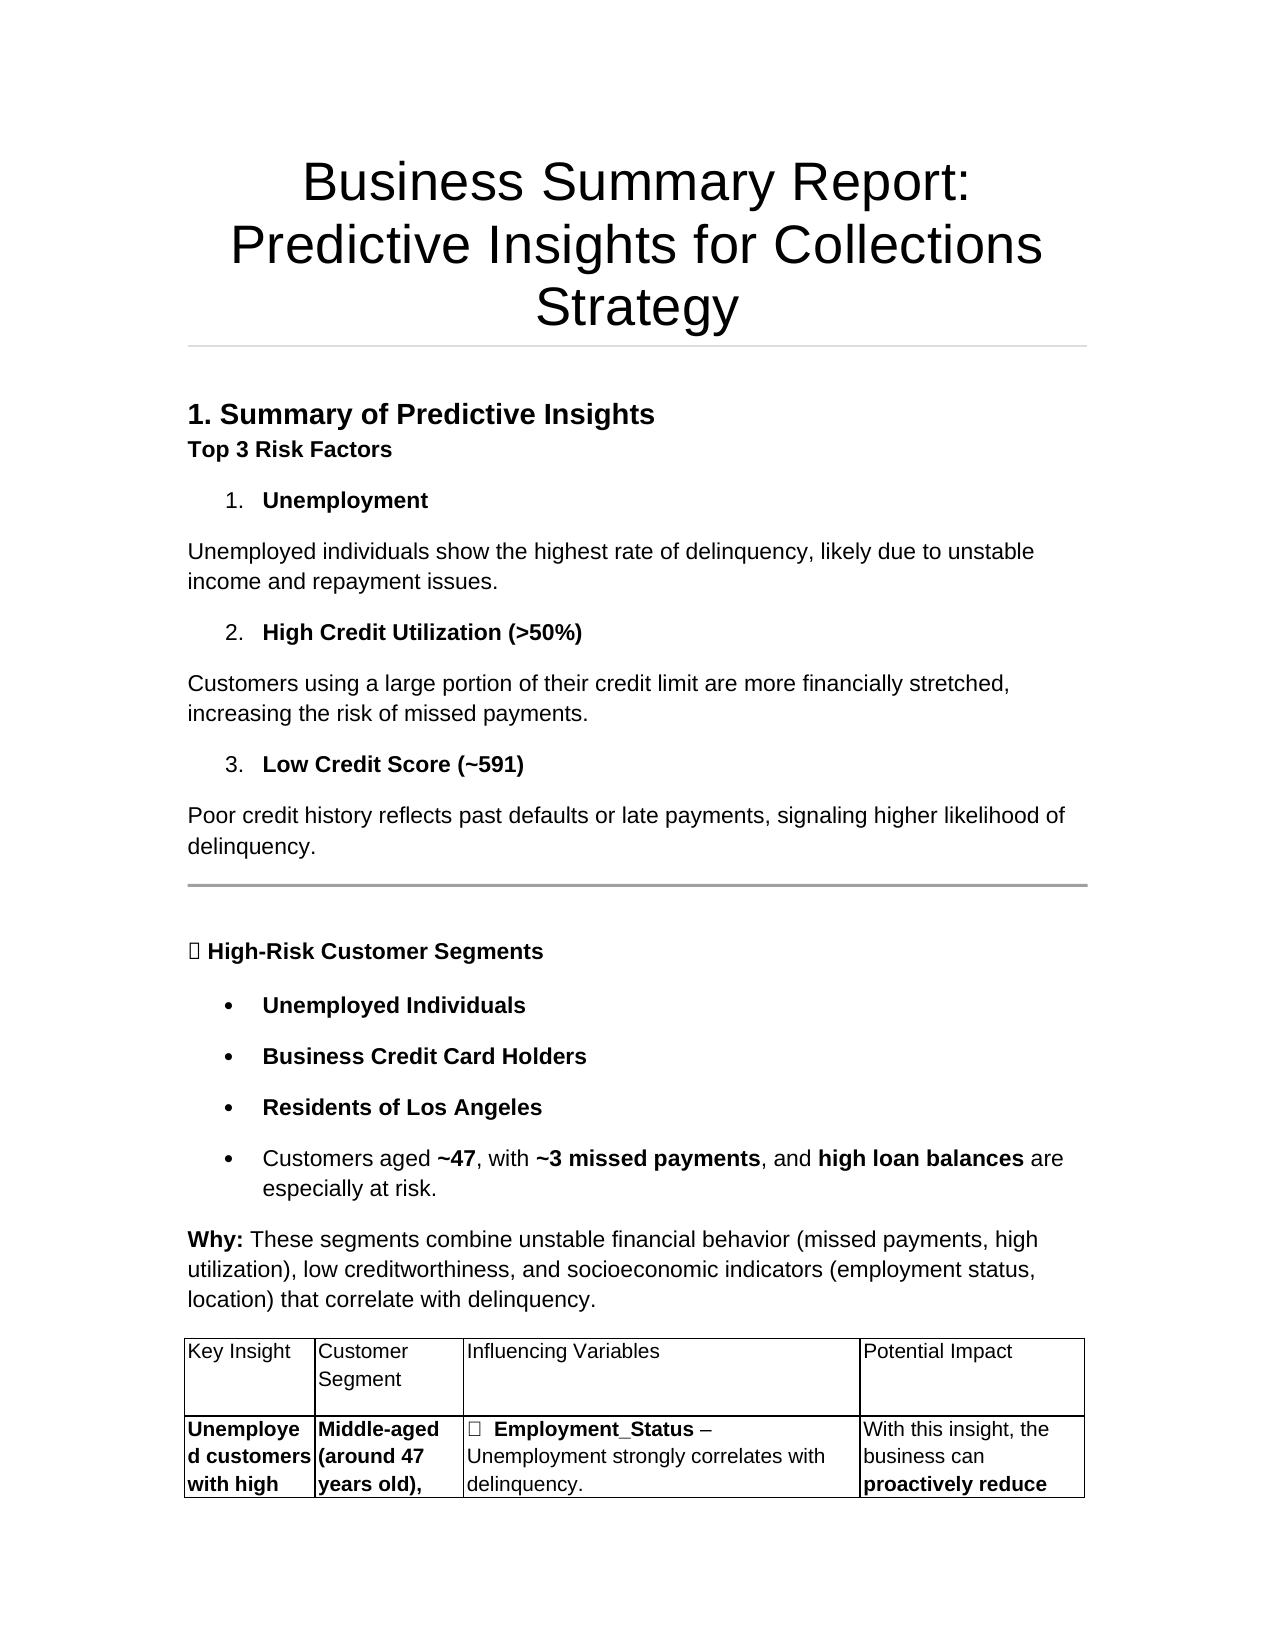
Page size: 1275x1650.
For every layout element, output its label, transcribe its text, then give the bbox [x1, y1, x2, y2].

text Customers using a large portion of their credit limit are more financially stretched, increasing the risk of missed payments. [187, 670, 1087, 727]
text Why: These segments combine unstable financial behavior (missed payments, high utilization), low creditworthiness, and socioeconomic indicators (employment status, location) that correlate with delinquency. [187, 1226, 1087, 1313]
text Unemployed individuals show the highest rate of delinquency, likely due to unstable income and repayment issues. [187, 538, 1087, 594]
list Low Credit Score (~591) [225, 751, 1087, 778]
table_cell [185, 1417, 314, 1497]
title Business Summary Report: Predictive Insights for Collections Strategy [187, 150, 1087, 347]
list High Credit Utilization (>50%) [225, 619, 1087, 646]
table_header Customer Segment [316, 1339, 463, 1415]
text Poor credit history reflects past defaults or late payments, signaling higher likelihood of delinquency. [187, 802, 1087, 859]
text 🚩 High-Risk Customer Segments [187, 935, 1087, 966]
table_header Influencing Variables [464, 1339, 859, 1415]
table_header Key Insight [185, 1339, 314, 1415]
list Customers aged ~47, with ~3 missed payments, and high loan balances are especially at risk. [225, 1145, 1087, 1201]
list Unemployment [225, 487, 1087, 513]
text Top 3 Risk Factors [187, 436, 1087, 462]
subtitle 1. Summary of Predictive Insights [187, 397, 1087, 431]
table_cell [464, 1417, 859, 1497]
table_header Potential Impact [861, 1339, 1084, 1415]
list Business Credit Card Holders [225, 1043, 1087, 1069]
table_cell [316, 1417, 463, 1497]
list Residents of Los Angeles [225, 1094, 1087, 1120]
list Unemployed Individuals [225, 992, 1087, 1018]
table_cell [861, 1417, 1084, 1497]
